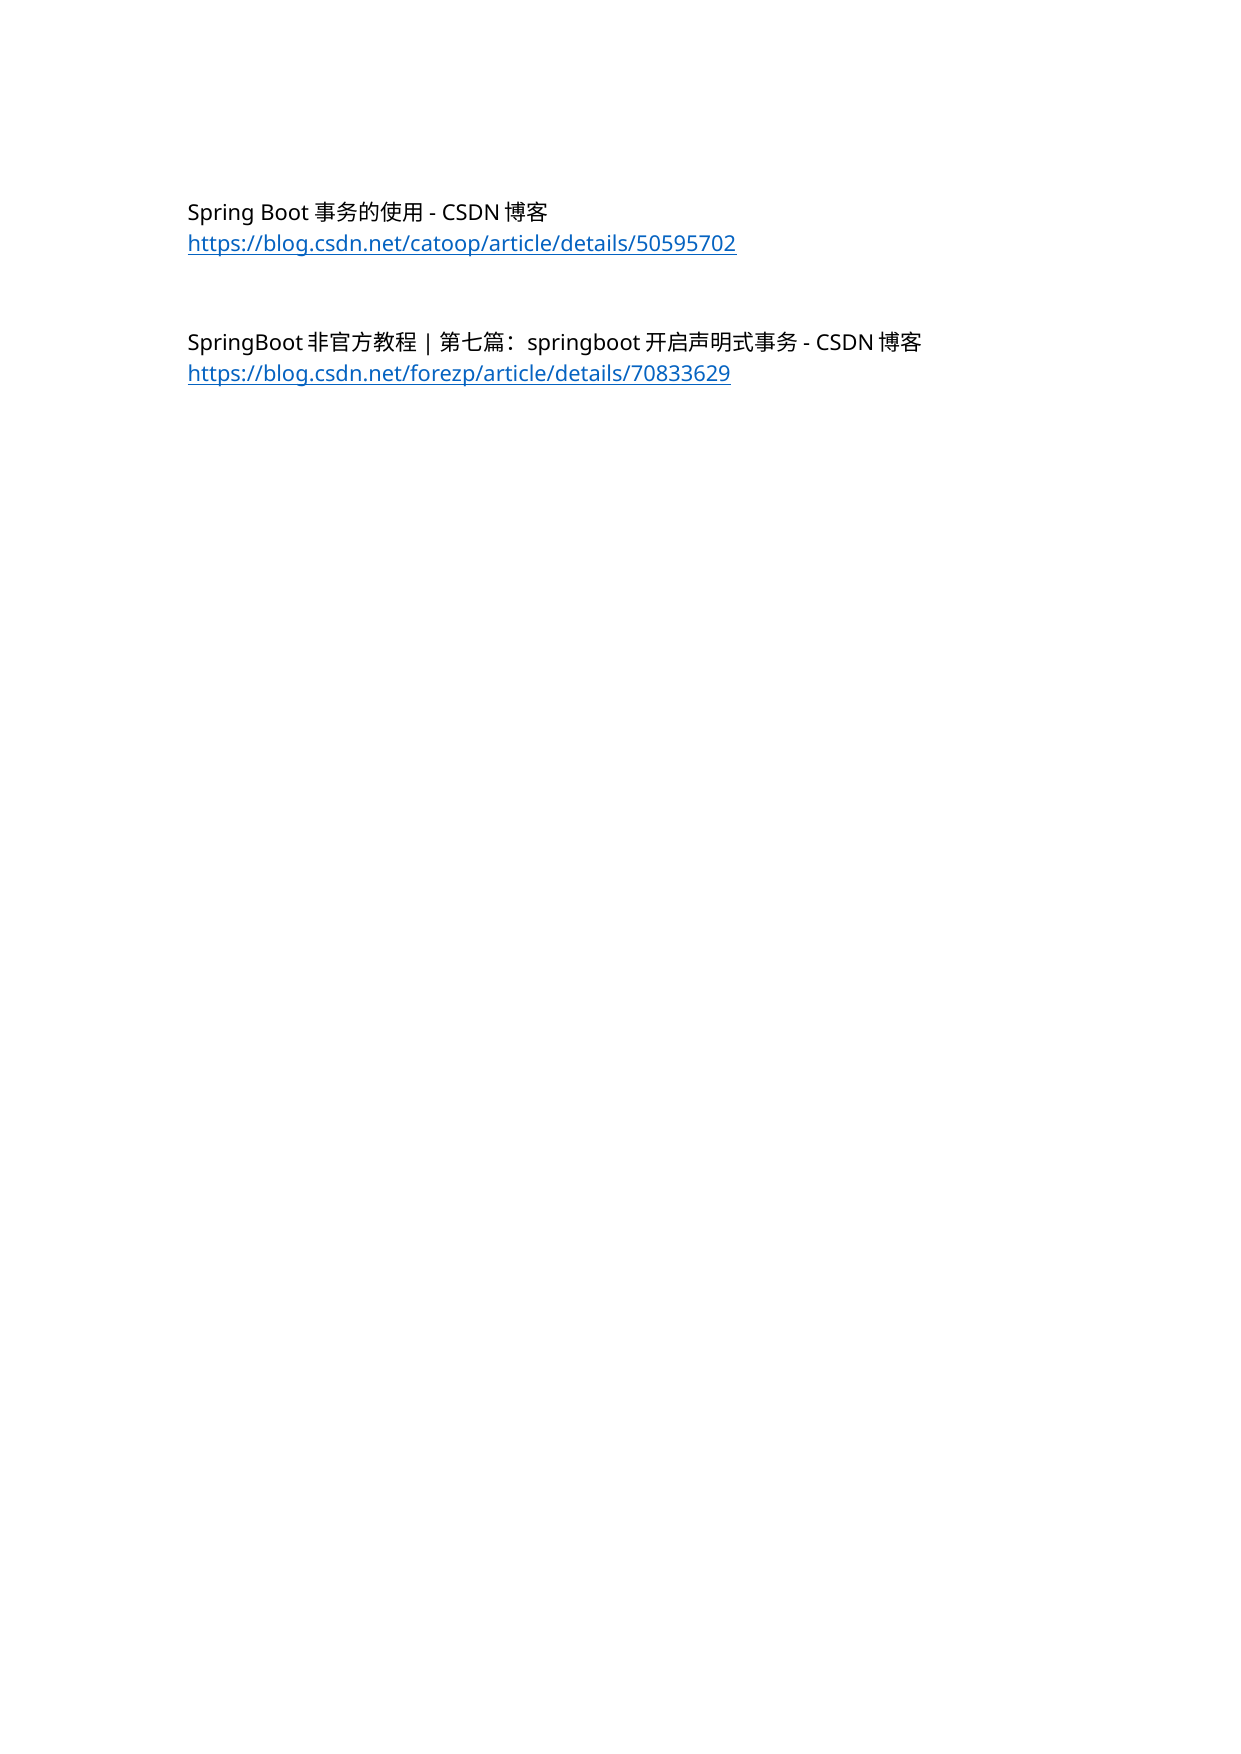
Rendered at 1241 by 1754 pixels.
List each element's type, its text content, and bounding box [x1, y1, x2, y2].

text https://blog.csdn.net/forezp/article/details/70833629 [187, 357, 1053, 389]
text https://blog.csdn.net/catoop/article/details/50595702 [187, 227, 1053, 259]
text Spring Boot 事务的使用 - CSDN博客 [187, 194, 1053, 227]
text SpringBoot非官方教程 | 第七篇：springboot开启声明式事务 - CSDN博客 [187, 324, 1053, 357]
